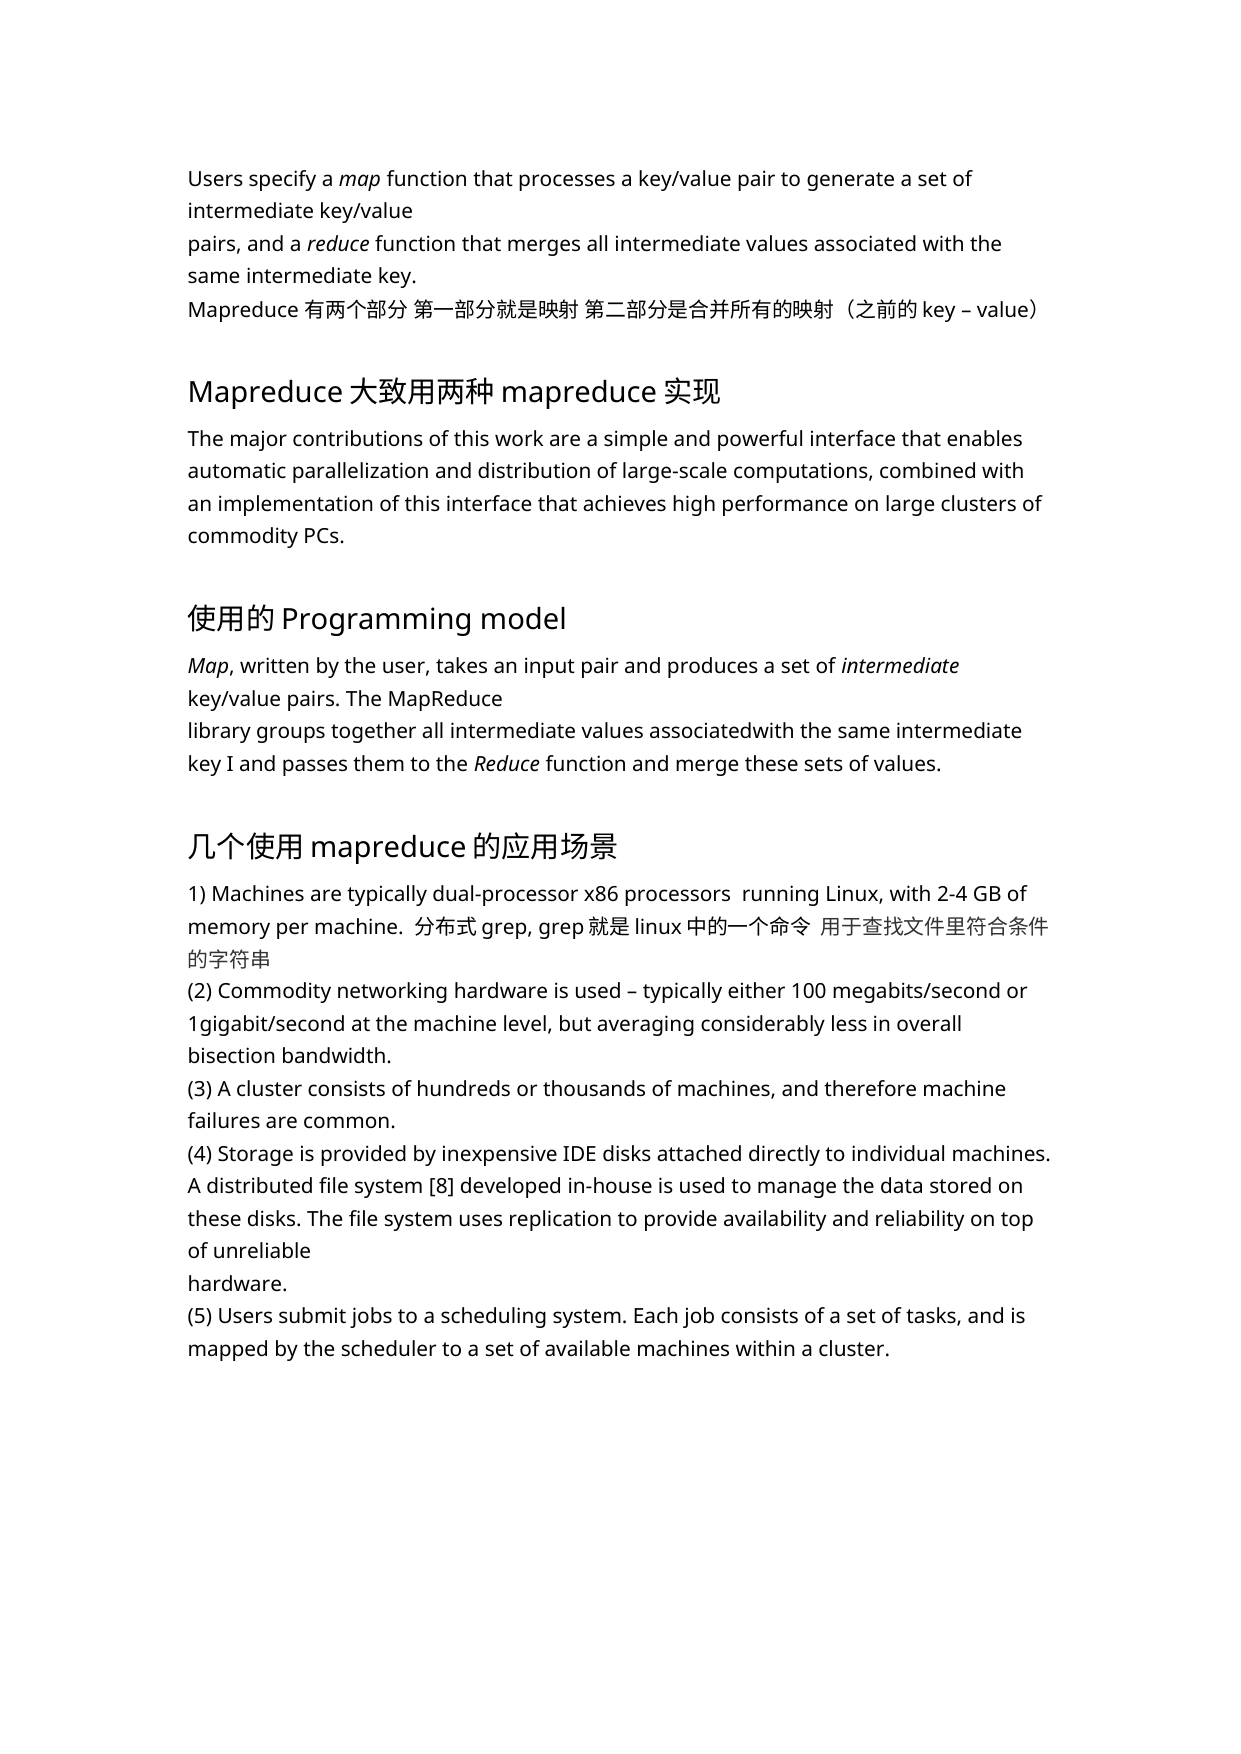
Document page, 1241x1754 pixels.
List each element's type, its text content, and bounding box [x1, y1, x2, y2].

text Users specify a map function that processes a key/value pair to generate a set of intermediate key/value [187, 162, 1053, 227]
text Mapreduce大致用两种mapreduce实现 [187, 357, 1053, 422]
text (3) A cluster consists of hundreds or thousands of machines, and therefore machine failures are common. [187, 1072, 1053, 1137]
text pairs, and a reduce function that merges all intermediate values associated with the same intermediate key. [187, 227, 1053, 292]
text Map, written by the user, takes an input pair and produces a set of intermediate key/value pairs. The MapReduce [187, 649, 1053, 714]
text Mapreduce 有两个部分 第一部分就是映射 第二部分是合并所有的映射（之前的key – value） [187, 292, 1053, 324]
text (4) Storage is provided by inexpensive IDE disks attached directly to individual machines. A distributed file system [8] developed in-house is used to manage the data stored on these disks. The file system uses replication to provide availability and reliability on top of unreliable [187, 1137, 1053, 1267]
text hardware. [187, 1267, 1053, 1299]
text The major contributions of this work are a simple and powerful interface that enables automatic parallelization and distribution of large-scale computations, combined with an implementation of this interface that achieves high performance on large clusters of commodity PCs. [187, 422, 1053, 552]
text 1) Machines are typically dual-processor x86 processors running Linux, with 2-4 GB of memory per machine. 分布式grep, grep就是linux中的一个命令 用于查找文件里符合条件的字符串 [187, 877, 1053, 974]
text 使用的Programming model [187, 584, 1053, 649]
text library groups together all intermediate values associatedwith the same intermediate key I and passes them to the Reduce function and merge these sets of values. [187, 714, 1053, 779]
text (2) Commodity networking hardware is used – typically either 100 megabits/second or 1gigabit/second at the machine level, but averaging considerably less in overall bisection bandwidth. [187, 974, 1053, 1072]
text 几个使用mapreduce的应用场景 [187, 812, 1053, 877]
text (5) Users submit jobs to a scheduling system. Each job consists of a set of tasks, and is mapped by the scheduler to a set of available machines within a cluster. [187, 1299, 1053, 1364]
